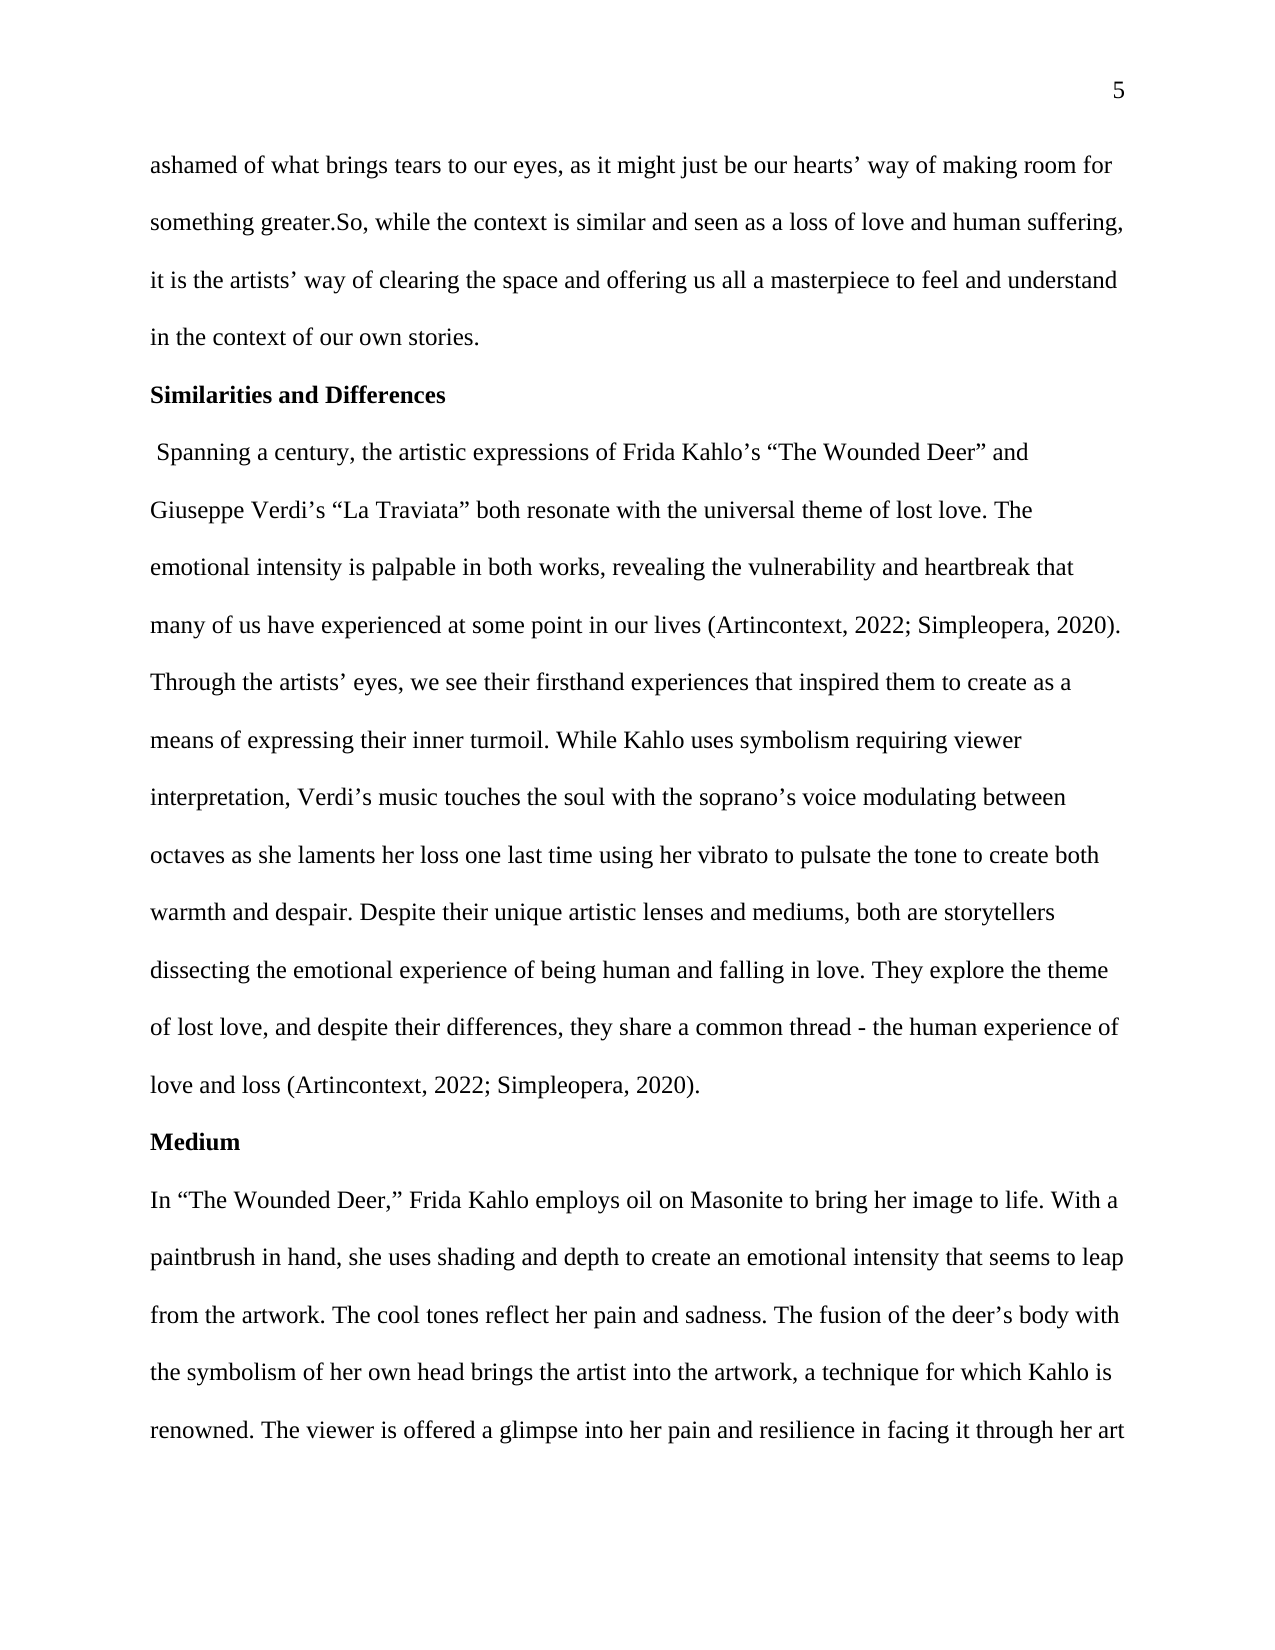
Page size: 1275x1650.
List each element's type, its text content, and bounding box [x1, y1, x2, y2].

text Spanning a century, the artistic expressions of Frida Kahlo’s “The Wounded Deer” and Giuseppe Verdi’s “La Traviata” both resonate with the universal theme of lost love. The emotional intensity is palpable in both works, revealing the vulnerability and heartbreak that many of us have experienced at some point in our lives (Artincontext, 2022; Simpleopera, 2020). Through the artists’ eyes, we see their firsthand experiences that inspired them to create as a means of expressing their inner turmoil. While Kahlo uses symbolism requiring viewer interpretation, Verdi’s music touches the soul with the soprano’s voice modulating between octaves as she laments her loss one last time using her vibrato to pulsate the tone to create both warmth and despair. Despite their unique artistic lenses and mediums, both are storytellers dissecting the emotional experience of being human and falling in love. They explore the theme of lost love, and despite their differences, they share a common thread - the human experience of love and loss (Artincontext, 2022; Simpleopera, 2020). [150, 437, 1125, 1099]
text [150, 1185, 1125, 1444]
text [150, 150, 1125, 351]
text Medium [150, 1127, 1125, 1156]
text Similarities and Differences [150, 380, 1125, 409]
